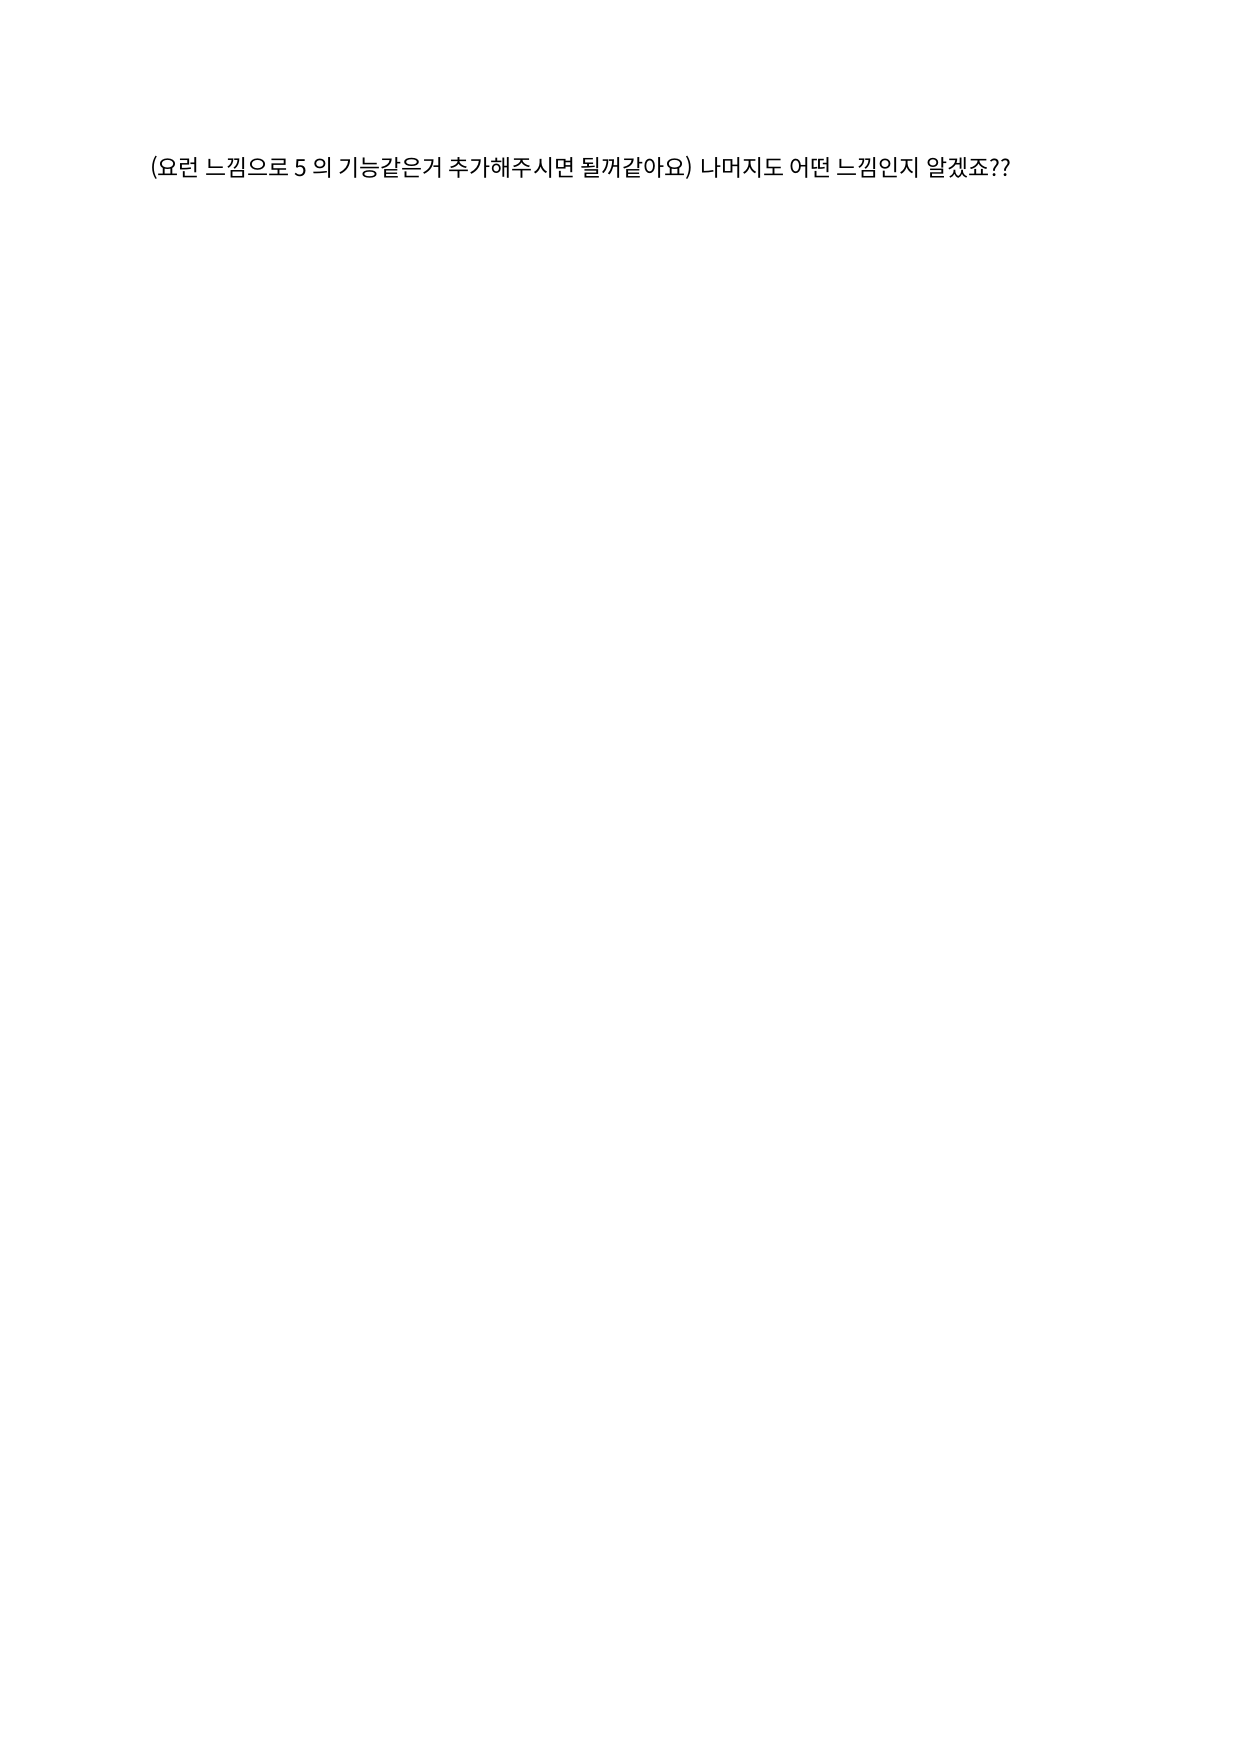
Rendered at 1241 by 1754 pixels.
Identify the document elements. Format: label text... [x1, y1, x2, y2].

text (요런 느낌으로 5의 기능같은거 추가해주시면 될꺼같아요) 나머지도 어떤 느낌인지 알겠죠?? [150, 150, 1090, 183]
